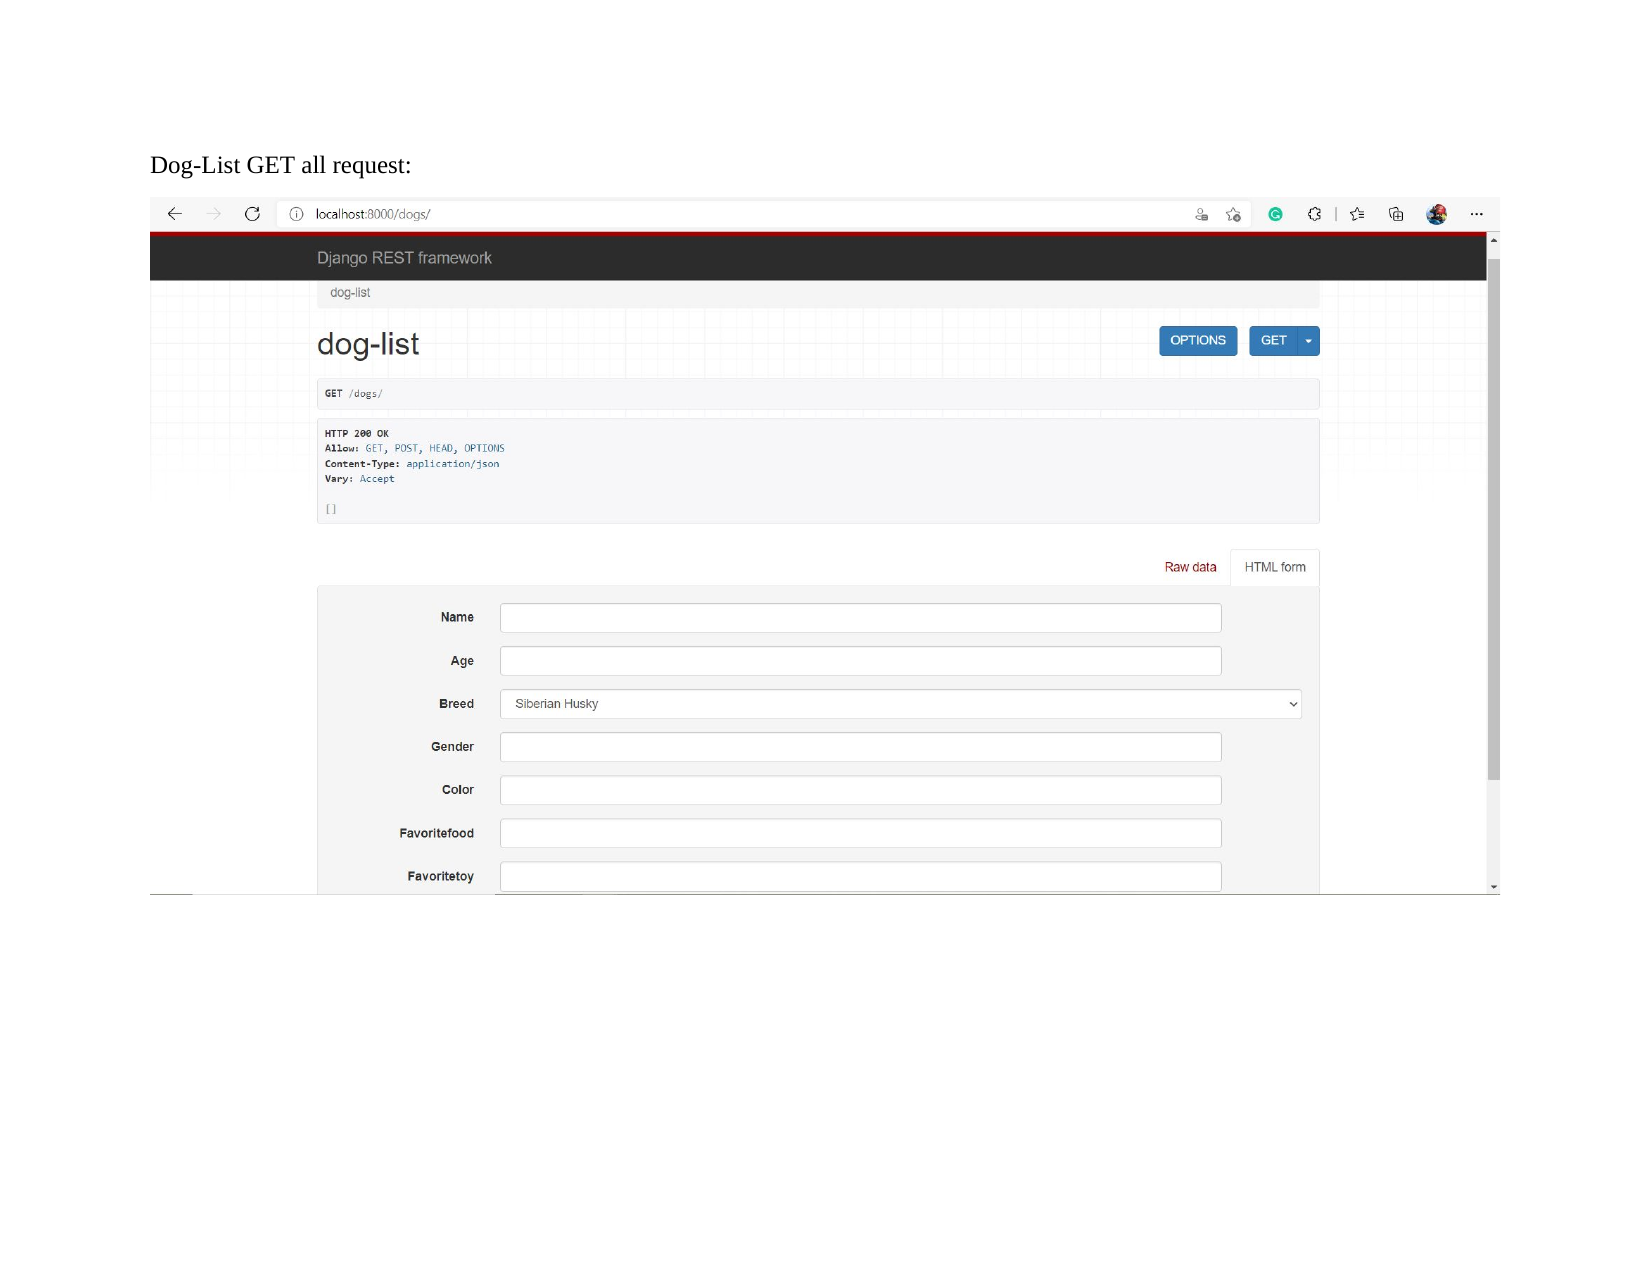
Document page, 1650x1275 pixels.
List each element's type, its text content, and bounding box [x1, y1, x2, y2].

text Dog-List GET all request: [150, 150, 1500, 179]
picture [150, 197, 1500, 895]
